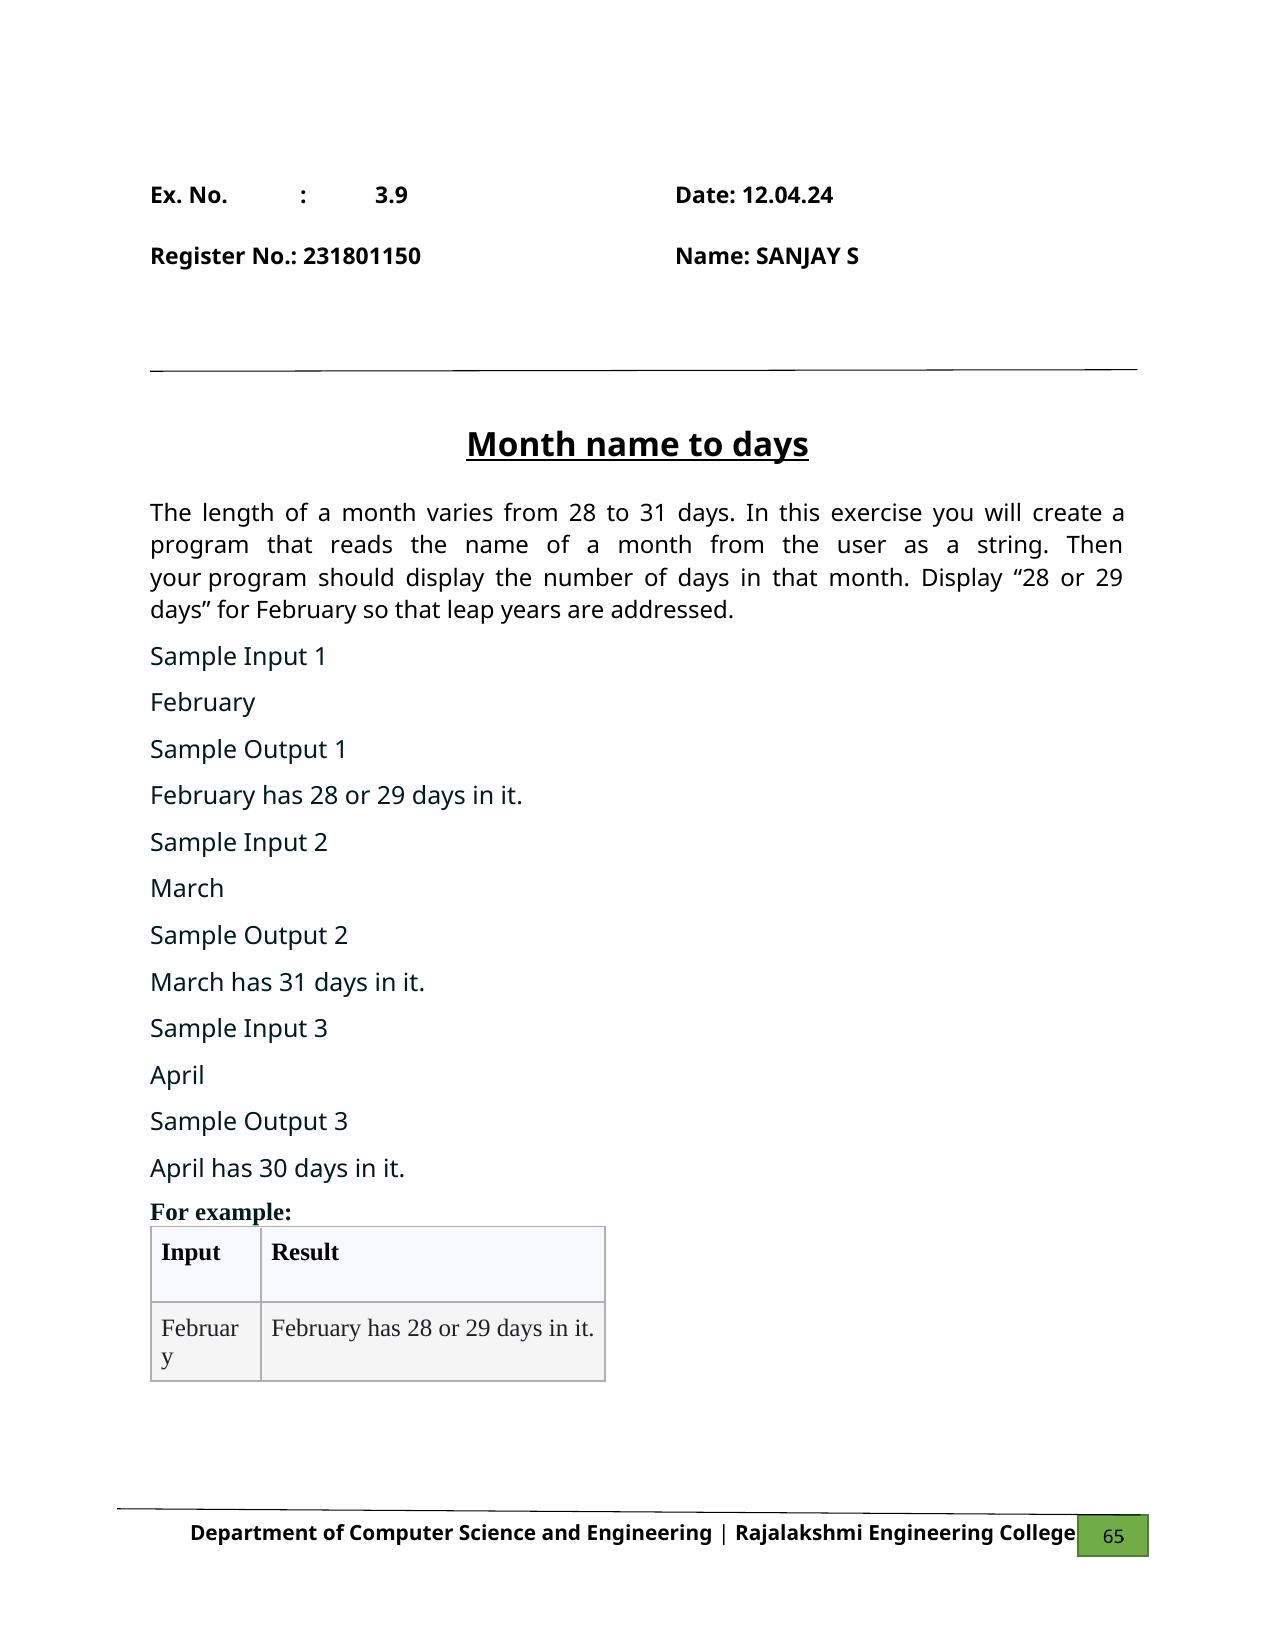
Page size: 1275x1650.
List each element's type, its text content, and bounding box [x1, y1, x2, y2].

text Register No.: 231801150 Name: SANJAY S [150, 239, 1125, 271]
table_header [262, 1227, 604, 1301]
text Sample Output 1 [150, 731, 1125, 766]
text Sample Input 3 [150, 1011, 1125, 1045]
text For example: [150, 1197, 1125, 1226]
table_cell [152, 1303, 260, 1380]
text February has 28 or 29 days in it. [150, 778, 1125, 812]
text March [150, 871, 1125, 905]
text Sample Output 2 [150, 918, 1125, 952]
text The length of a month varies from 28 to 31 days. In this exercise you will create a program that reads the name of a month from the user as a string. Then your program should display the number of days in that month. Display “28 or 29 days” for February so that leap years are addressed. [150, 495, 1125, 626]
text February [150, 685, 1125, 719]
text Ex. No. : 3.9 Date: 12.04.24 [150, 179, 1125, 210]
text Sample Output 3 [150, 1104, 1125, 1138]
text Month name to days [150, 421, 1125, 466]
text April has 30 days in it. [150, 1151, 1125, 1184]
text March has 31 days in it. [150, 964, 1125, 998]
text Sample Input 2 [150, 824, 1125, 859]
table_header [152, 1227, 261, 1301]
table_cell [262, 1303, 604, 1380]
text Sample Input 1 [150, 638, 1125, 672]
text April [150, 1057, 1125, 1091]
